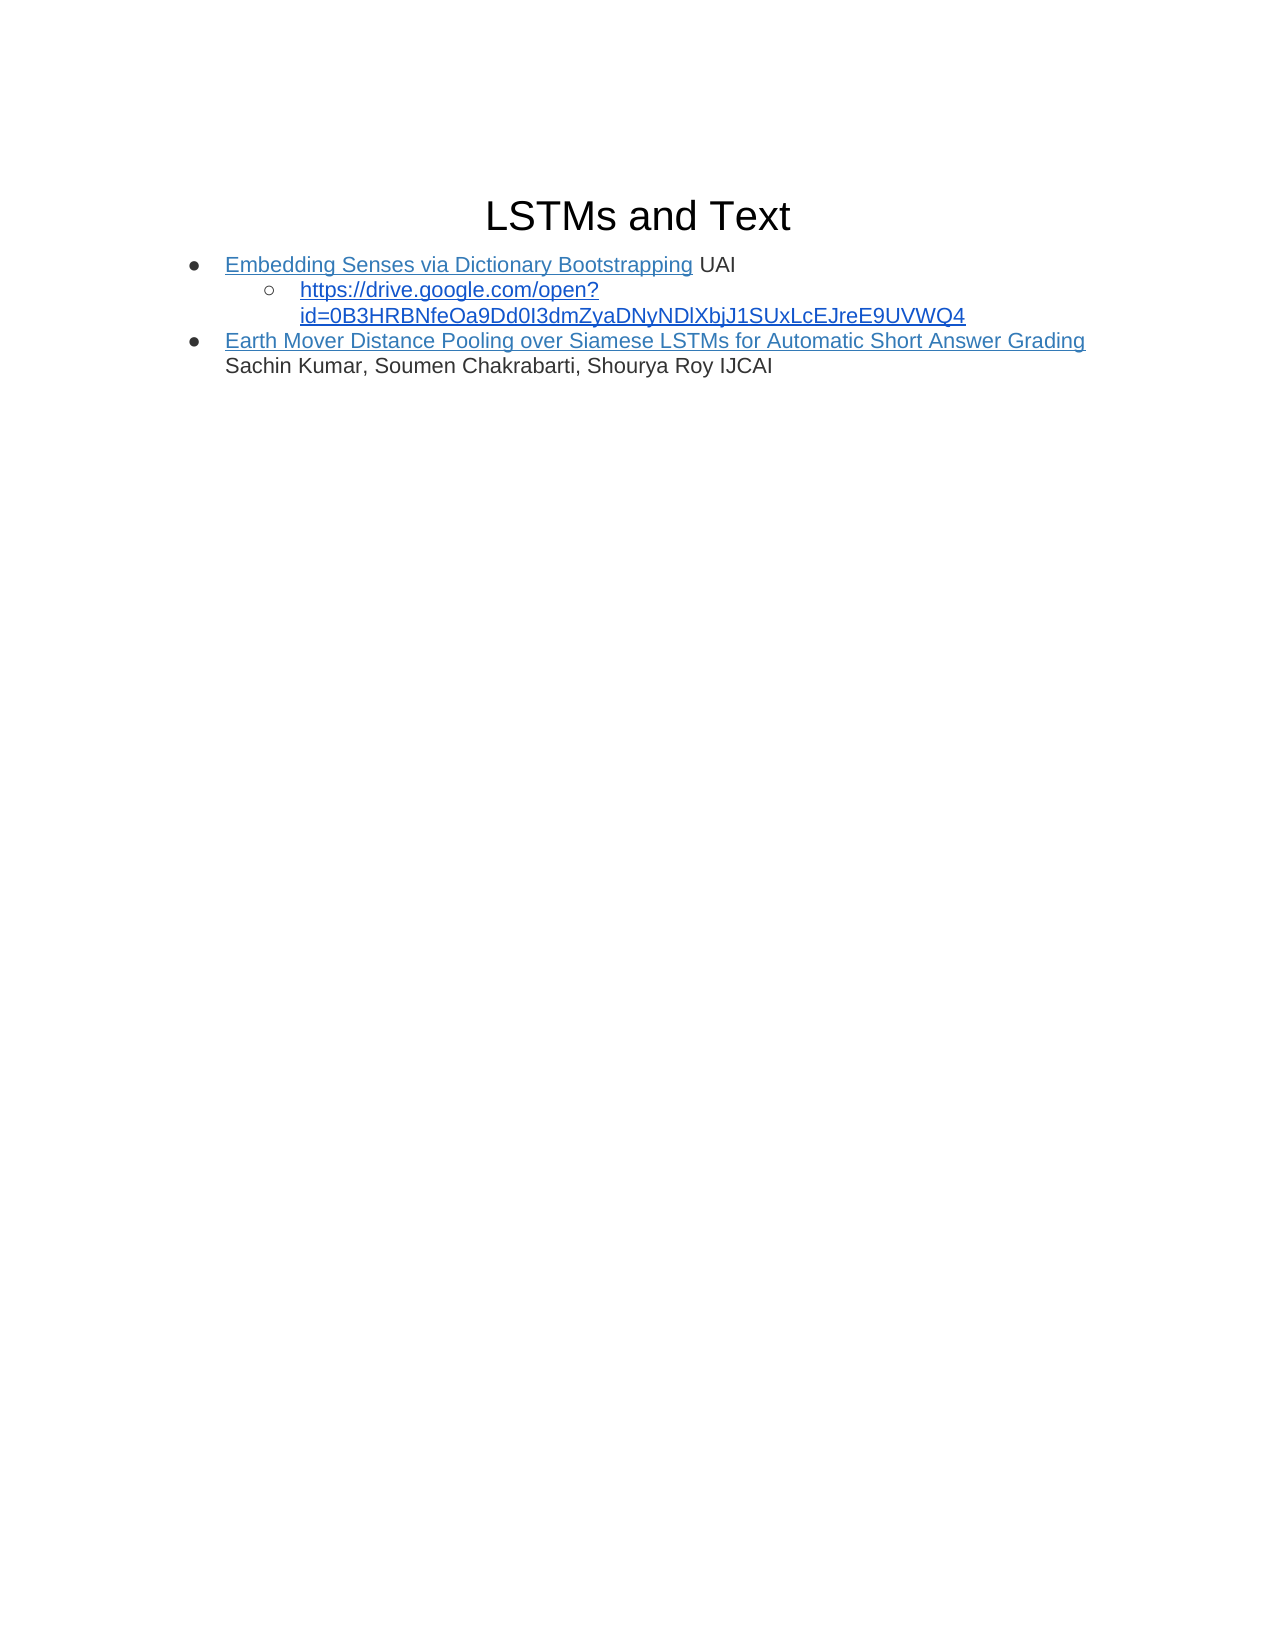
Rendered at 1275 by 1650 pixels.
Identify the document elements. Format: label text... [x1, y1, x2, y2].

list https://drive.google.com/open?id=0B3HRBNfeOa9Dd0I3dmZyaDNyNDlXbjJ1SUxLcEJreE9UVWQ4 [262, 277, 1125, 328]
subtitle LSTMs and Text [150, 192, 1125, 239]
list Embedding Senses via Dictionary Bootstrapping UAI [187, 252, 1125, 277]
list Earth Mover Distance Pooling over Siamese LSTMs for Automatic Short Answer Grading Sachin Kumar, Soumen Chakrabarti, Shourya Roy IJCAI [187, 328, 1125, 378]
